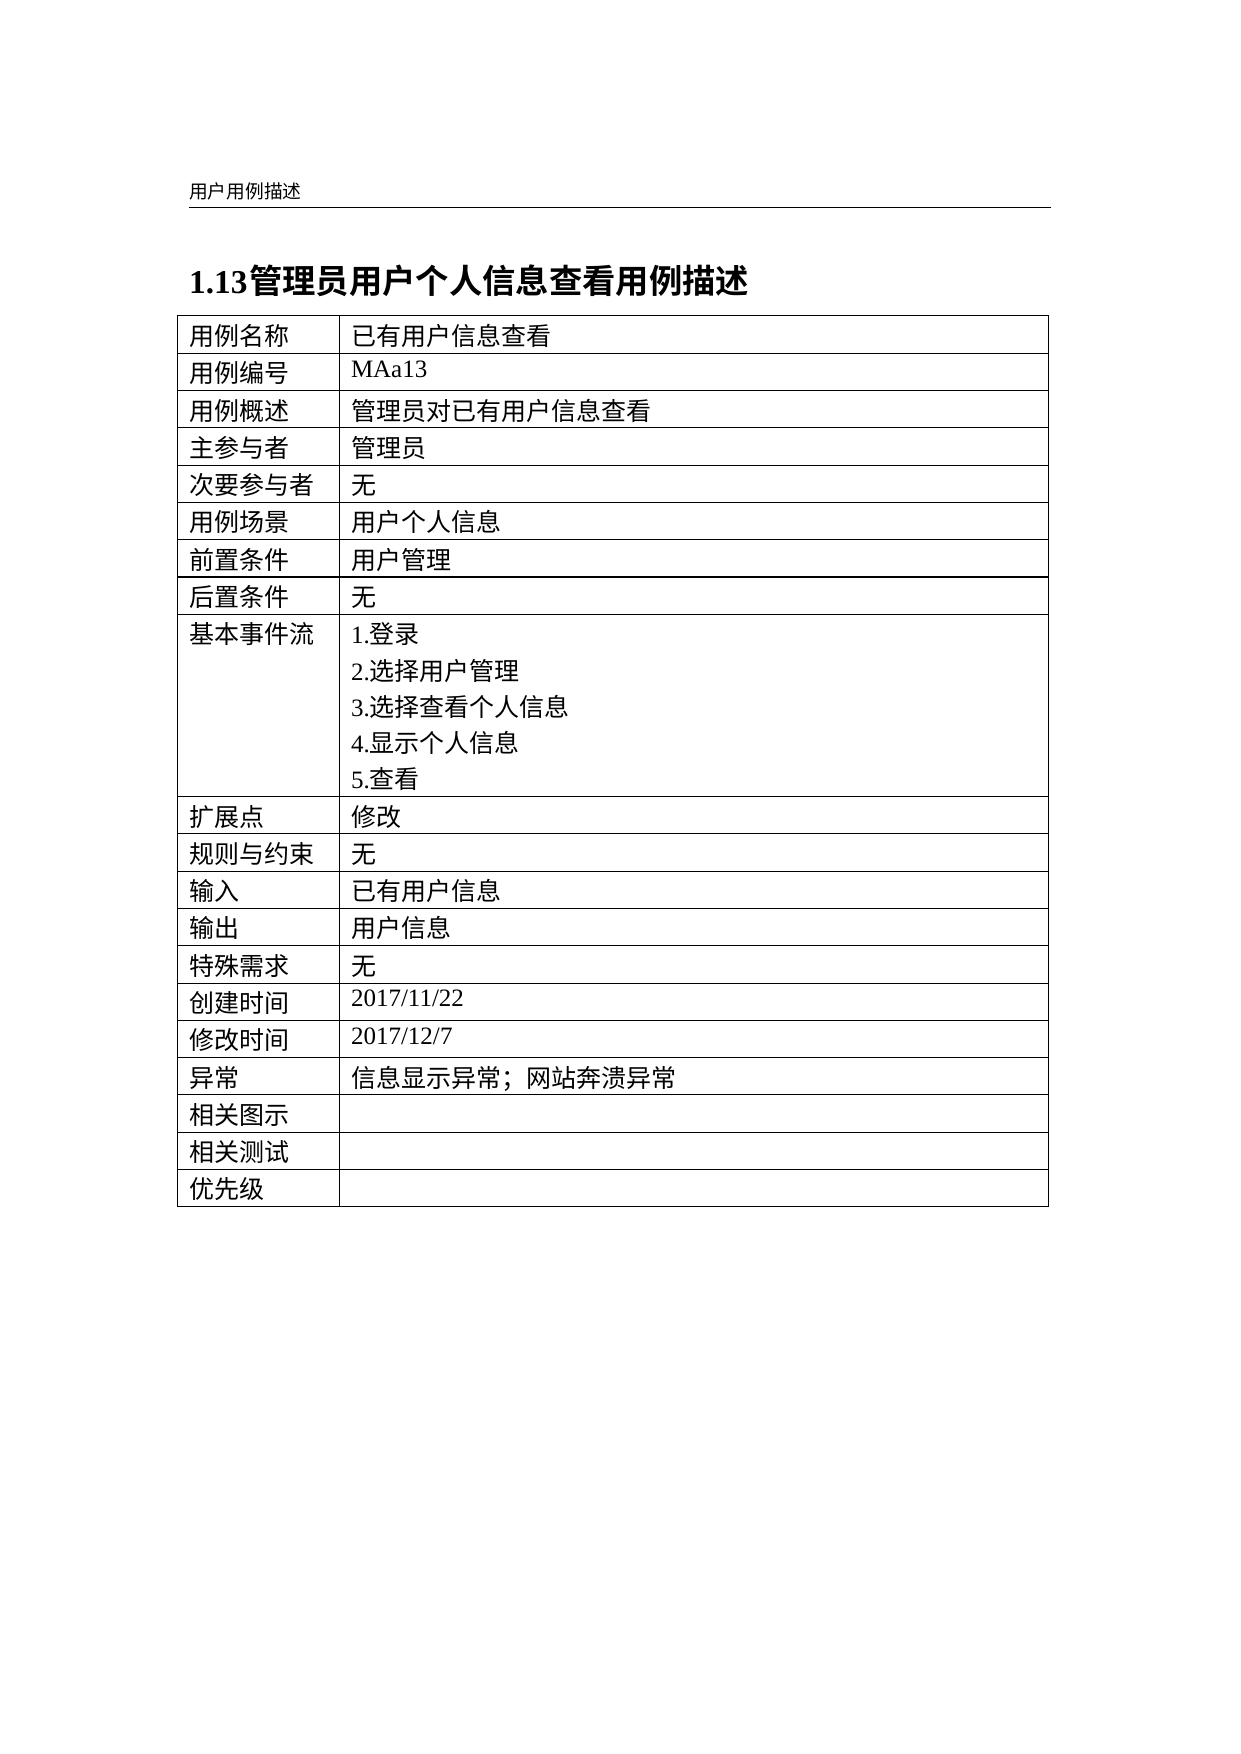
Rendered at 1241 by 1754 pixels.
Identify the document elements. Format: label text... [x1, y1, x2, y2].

table_cell [340, 1095, 1048, 1132]
table_cell 已有用户信息 [340, 872, 1048, 908]
table_cell 相关测试 [178, 1133, 339, 1169]
table_header 已有用户信息查看 [340, 316, 1048, 353]
table_cell 特殊需求 [178, 946, 339, 982]
table_cell [340, 1170, 1048, 1206]
table_header 用例名称 [178, 316, 339, 353]
table_cell 用例概述 [178, 391, 339, 427]
table_cell 用例编号 [178, 354, 339, 390]
table_cell 修改时间 [178, 1021, 339, 1057]
table_cell 信息显示异常；网站奔溃异常 [340, 1058, 1048, 1094]
table_cell 创建时间 [178, 984, 339, 1020]
table_cell 前置条件 [178, 540, 339, 576]
table_cell 用户管理 [340, 540, 1048, 576]
table_cell 无 [340, 946, 1048, 982]
table_cell 异常 [178, 1058, 339, 1094]
table_cell 1.登录 2.选择用户管理 3.选择查看个人信息 4.显示个人信息 5.查看 [340, 615, 1048, 796]
table_cell 无 [340, 578, 1048, 614]
table_cell 后置条件 [178, 578, 339, 614]
table_cell 2017/11/22 [340, 984, 1048, 1020]
table_cell 2017/12/7 [340, 1021, 1048, 1057]
table_cell 管理员对已有用户信息查看 [340, 391, 1048, 427]
table_cell [340, 1133, 1048, 1169]
table_cell 管理员 [340, 428, 1048, 464]
table_cell 用户个人信息 [340, 503, 1048, 539]
table_cell 输入 [178, 872, 339, 908]
table_cell 用户信息 [340, 909, 1048, 945]
subtitle 管理员用户个人信息查看用例描述 [189, 254, 1051, 303]
table_cell 无 [340, 834, 1048, 871]
table_cell 相关图示 [178, 1095, 339, 1132]
table_cell 优先级 [178, 1170, 339, 1206]
table_cell 次要参与者 [178, 466, 339, 502]
table_cell 主参与者 [178, 428, 339, 464]
table_cell 基本事件流 [178, 615, 339, 796]
table_cell 用例场景 [178, 503, 339, 539]
table_cell 规则与约束 [178, 834, 339, 871]
table_cell 输出 [178, 909, 339, 945]
table_cell 修改 [340, 797, 1048, 833]
table_cell 扩展点 [178, 797, 339, 833]
table_cell MAa13 [340, 354, 1048, 390]
table_cell 无 [340, 466, 1048, 502]
